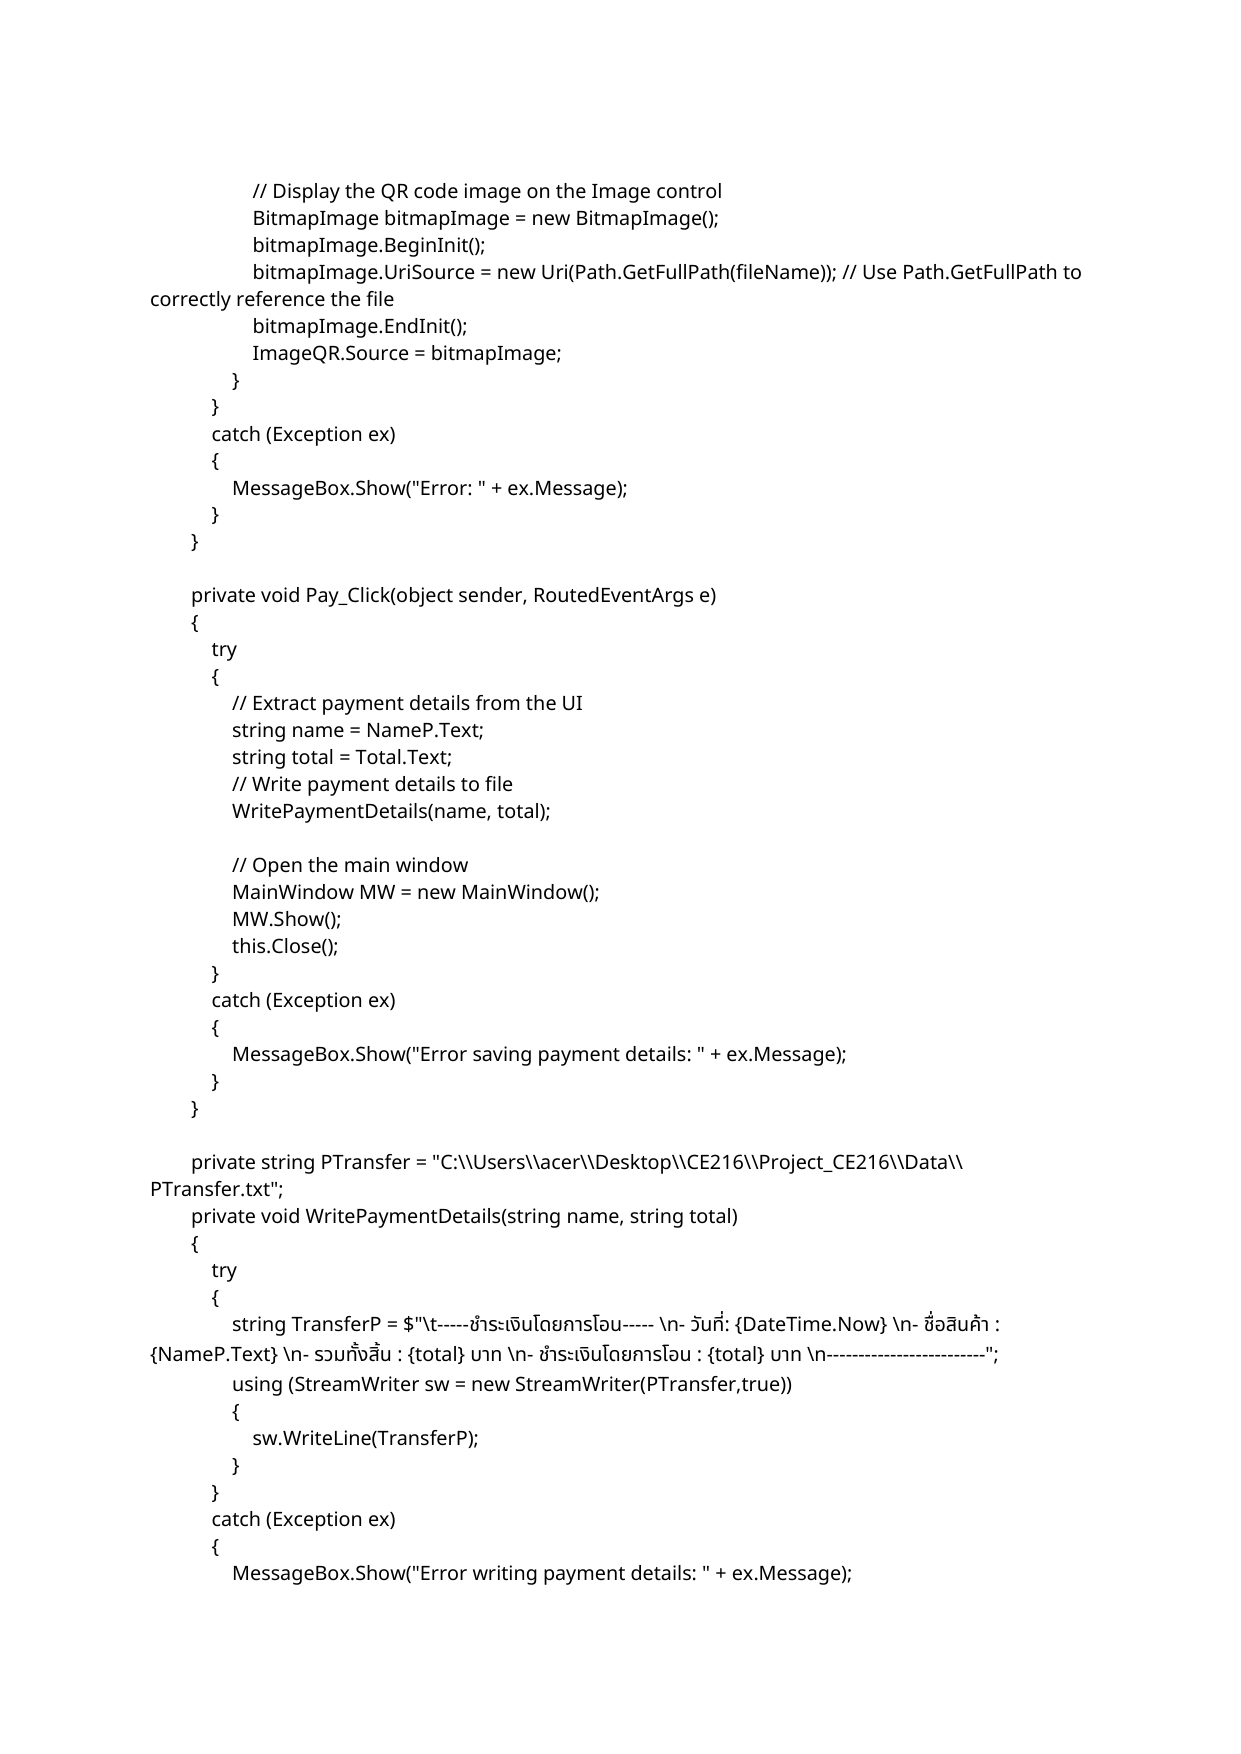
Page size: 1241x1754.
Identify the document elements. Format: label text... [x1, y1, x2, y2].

text } [150, 959, 1090, 986]
text } [150, 393, 1090, 420]
text string name = NameP.Text; [150, 717, 1090, 743]
text { [150, 1397, 1090, 1424]
text private void Pay_Click(object sender, RoutedEventArgs e) [150, 582, 1090, 609]
text BitmapImage bitmapImage = new BitmapImage(); [150, 204, 1090, 231]
text catch (Exception ex) [150, 420, 1090, 447]
text // Extract payment details from the UI [150, 689, 1090, 717]
text MessageBox.Show("Error: " + ex.Message); [150, 474, 1090, 501]
text { [150, 1229, 1090, 1256]
text // Open the main window [150, 851, 1090, 878]
text } [150, 1478, 1090, 1505]
text private string PTransfer = "C:\\Users\\acer\\Desktop\\CE216\\Project_CE216\\Data\\PTransfer.txt"; [150, 1148, 1090, 1202]
text } [150, 1067, 1090, 1094]
text using (StreamWriter sw = new StreamWriter(PTransfer,true)) [150, 1370, 1090, 1397]
text catch (Exception ex) [150, 986, 1090, 1013]
text } [150, 366, 1090, 393]
text MessageBox.Show("Error saving payment details: " + ex.Message); [150, 1040, 1090, 1067]
text bitmapImage.BeginInit(); [150, 231, 1090, 258]
text } [150, 1094, 1090, 1121]
text string total = Total.Text; [150, 743, 1090, 771]
text sw.WriteLine(TransferP); [150, 1424, 1090, 1451]
text MainWindow MW = new MainWindow(); [150, 878, 1090, 905]
text { [150, 609, 1090, 636]
text } [150, 528, 1090, 555]
text // Display the QR code image on the Image control [150, 177, 1090, 204]
text private void WritePaymentDetails(string name, string total) [150, 1202, 1090, 1229]
text catch (Exception ex) [150, 1505, 1090, 1532]
text bitmapImage.UriSource = new Uri(Path.GetFullPath(fileName)); // Use Path.GetFullPath to correctly reference the file [150, 258, 1090, 312]
text { [150, 1283, 1090, 1310]
text WritePaymentDetails(name, total); [150, 797, 1090, 824]
text try [150, 1256, 1090, 1283]
text string TransferP = $"\t-----ชำระเงินโดยการโอน----- \n- วันที่: {DateTime.Now} \n- ชื่อสินค้า : {NameP.Text} \n- รวมทั้งสิ้น : {total} บาท \n- ชำระเงินโดยการโอน : {total} บาท \n-------------------------"; [150, 1310, 1090, 1370]
text { [150, 447, 1090, 474]
text bitmapImage.EndInit(); [150, 312, 1090, 339]
text this.Close(); [150, 932, 1090, 959]
text try [150, 636, 1090, 663]
text } [150, 1451, 1090, 1478]
text { [150, 663, 1090, 689]
text MessageBox.Show("Error writing payment details: " + ex.Message); [150, 1559, 1090, 1586]
text { [150, 1013, 1090, 1040]
text MW.Show(); [150, 905, 1090, 932]
text } [150, 501, 1090, 528]
text // Write payment details to file [150, 771, 1090, 797]
text ImageQR.Source = bitmapImage; [150, 339, 1090, 366]
text { [150, 1532, 1090, 1559]
